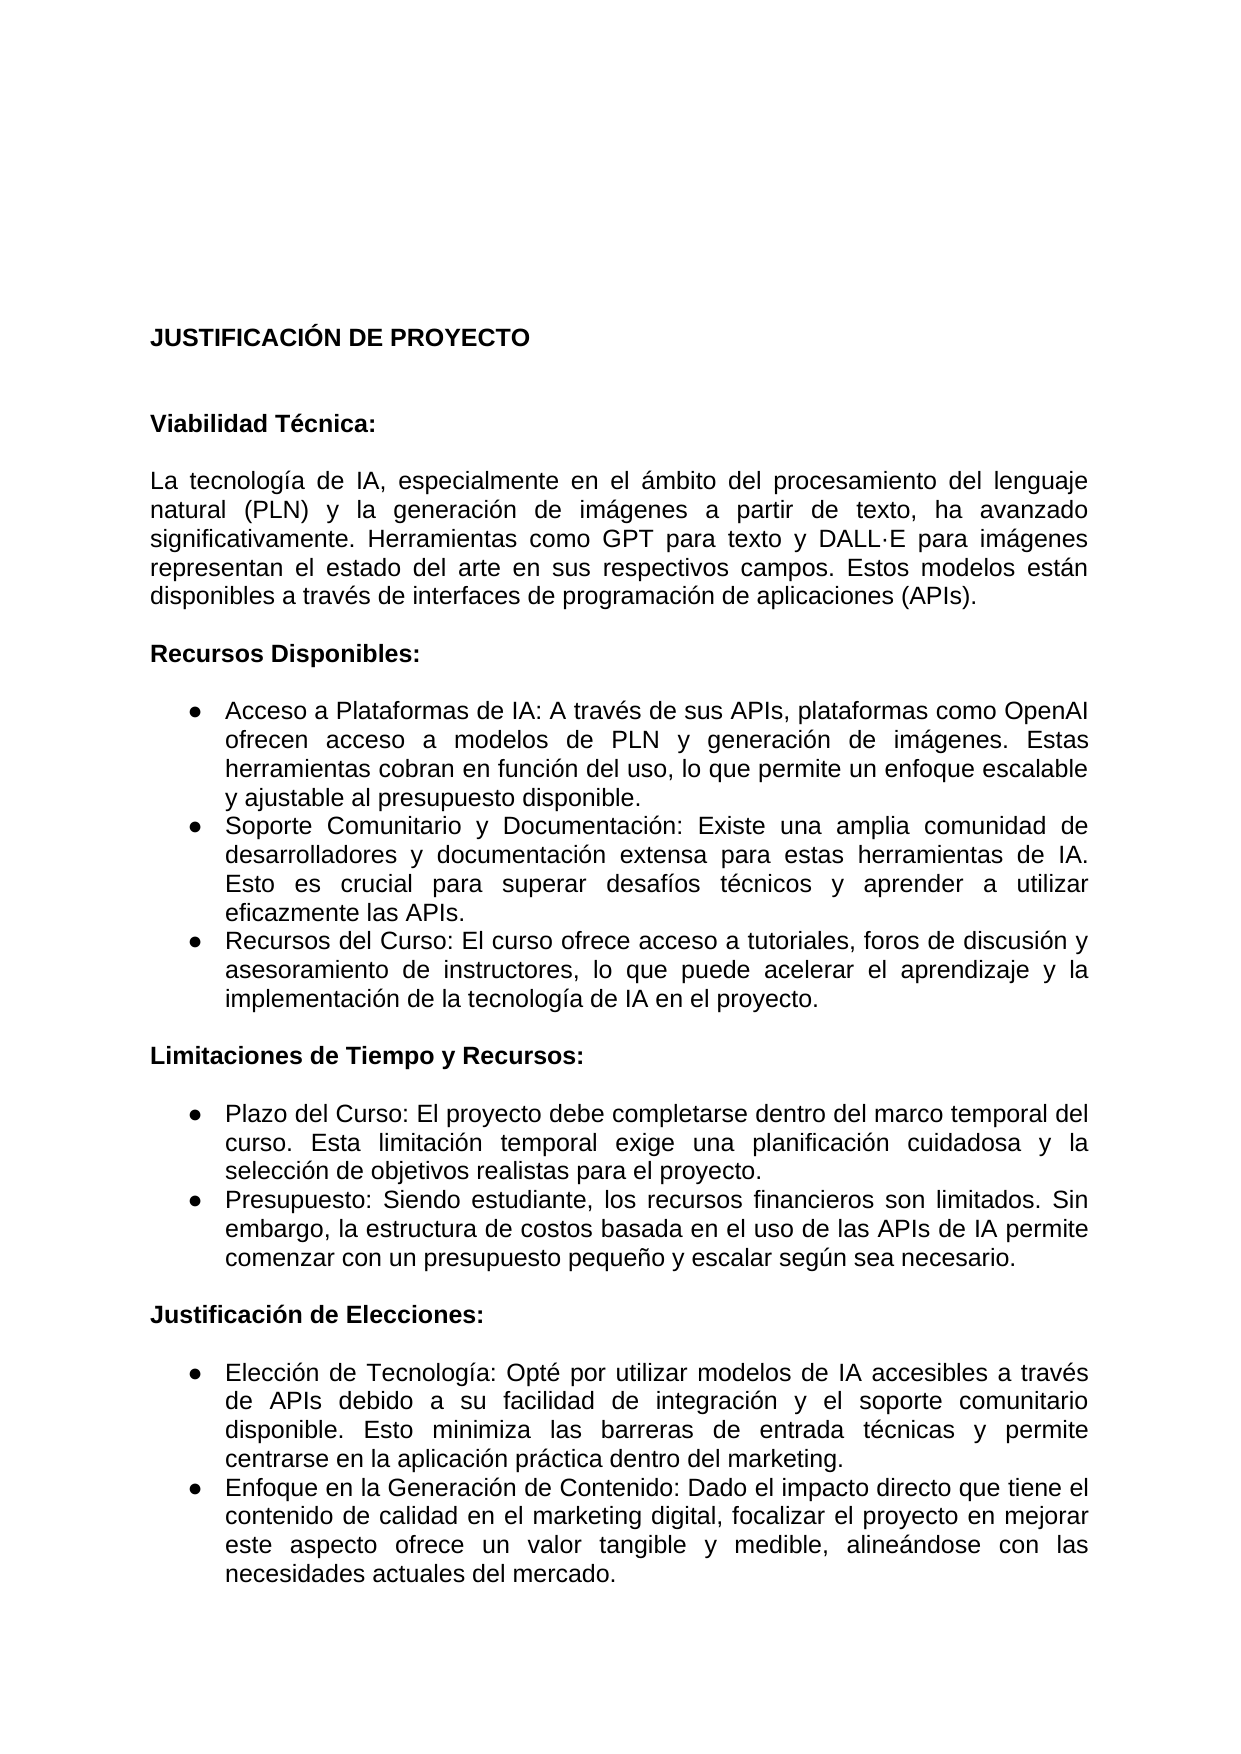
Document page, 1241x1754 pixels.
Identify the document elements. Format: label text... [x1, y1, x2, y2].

text Viabilidad Técnica: [150, 409, 1090, 437]
text La tecnología de IA, especialmente en el ámbito del procesamiento del lenguaje natural (PLN) y la generación de imágenes a partir de texto, ha avanzado significativamente. Herramientas como GPT para texto y DALL·E para imágenes representan el estado del arte en sus respectivos campos. Estos modelos están disponibles a través de interfaces de programación de aplicaciones (APIs). [150, 466, 1090, 610]
text JUSTIFICACIÓN DE PROYECTO [150, 322, 1090, 351]
list Elección de Tecnología: Opté por utilizar modelos de IA accesibles a través de APIs debido a su facilidad de integración y el soporte comunitario disponible. Esto minimiza las barreras de entrada técnicas y permite centrarse en la aplicación práctica dentro del marketing. [187, 1357, 1090, 1472]
list Presupuesto: Siendo estudiante, los recursos financieros son limitados. Sin embargo, la estructura de costos basada en el uso de las APIs de IA permite comenzar con un presupuesto pequeño y escalar según sea necesario. [187, 1185, 1090, 1271]
list Plazo del Curso: El proyecto debe completarse dentro del marco temporal del curso. Esta limitación temporal exige una planificación cuidadosa y la selección de objetivos realistas para el proyecto. [187, 1099, 1090, 1185]
text Recursos Disponibles: [150, 639, 1090, 667]
list Soporte Comunitario y Documentación: Existe una amplia comunidad de desarrolladores y documentación extensa para estas herramientas de IA. Esto es crucial para superar desafíos técnicos y aprender a utilizar eficazmente las APIs. [187, 811, 1090, 926]
list Recursos del Curso: El curso ofrece acceso a tutoriales, foros de discusión y asesoramiento de instructores, lo que puede acelerar el aprendizaje y la implementación de la tecnología de IA en el proyecto. [187, 926, 1090, 1012]
text Justificación de Elecciones: [150, 1300, 1090, 1329]
list Acceso a Plataformas de IA: A través de sus APIs, plataformas como OpenAI ofrecen acceso a modelos de PLN y generación de imágenes. Estas herramientas cobran en función del uso, lo que permite un enfoque escalable y ajustable al presupuesto disponible. [187, 696, 1090, 811]
text Limitaciones de Tiempo y Recursos: [150, 1041, 1090, 1070]
list Enfoque en la Generación de Contenido: Dado el impacto directo que tiene el contenido de calidad en el marketing digital, focalizar el proyecto en mejorar este aspecto ofrece un valor tangible y medible, alineándose con las necesidades actuales del mercado. [187, 1472, 1090, 1587]
